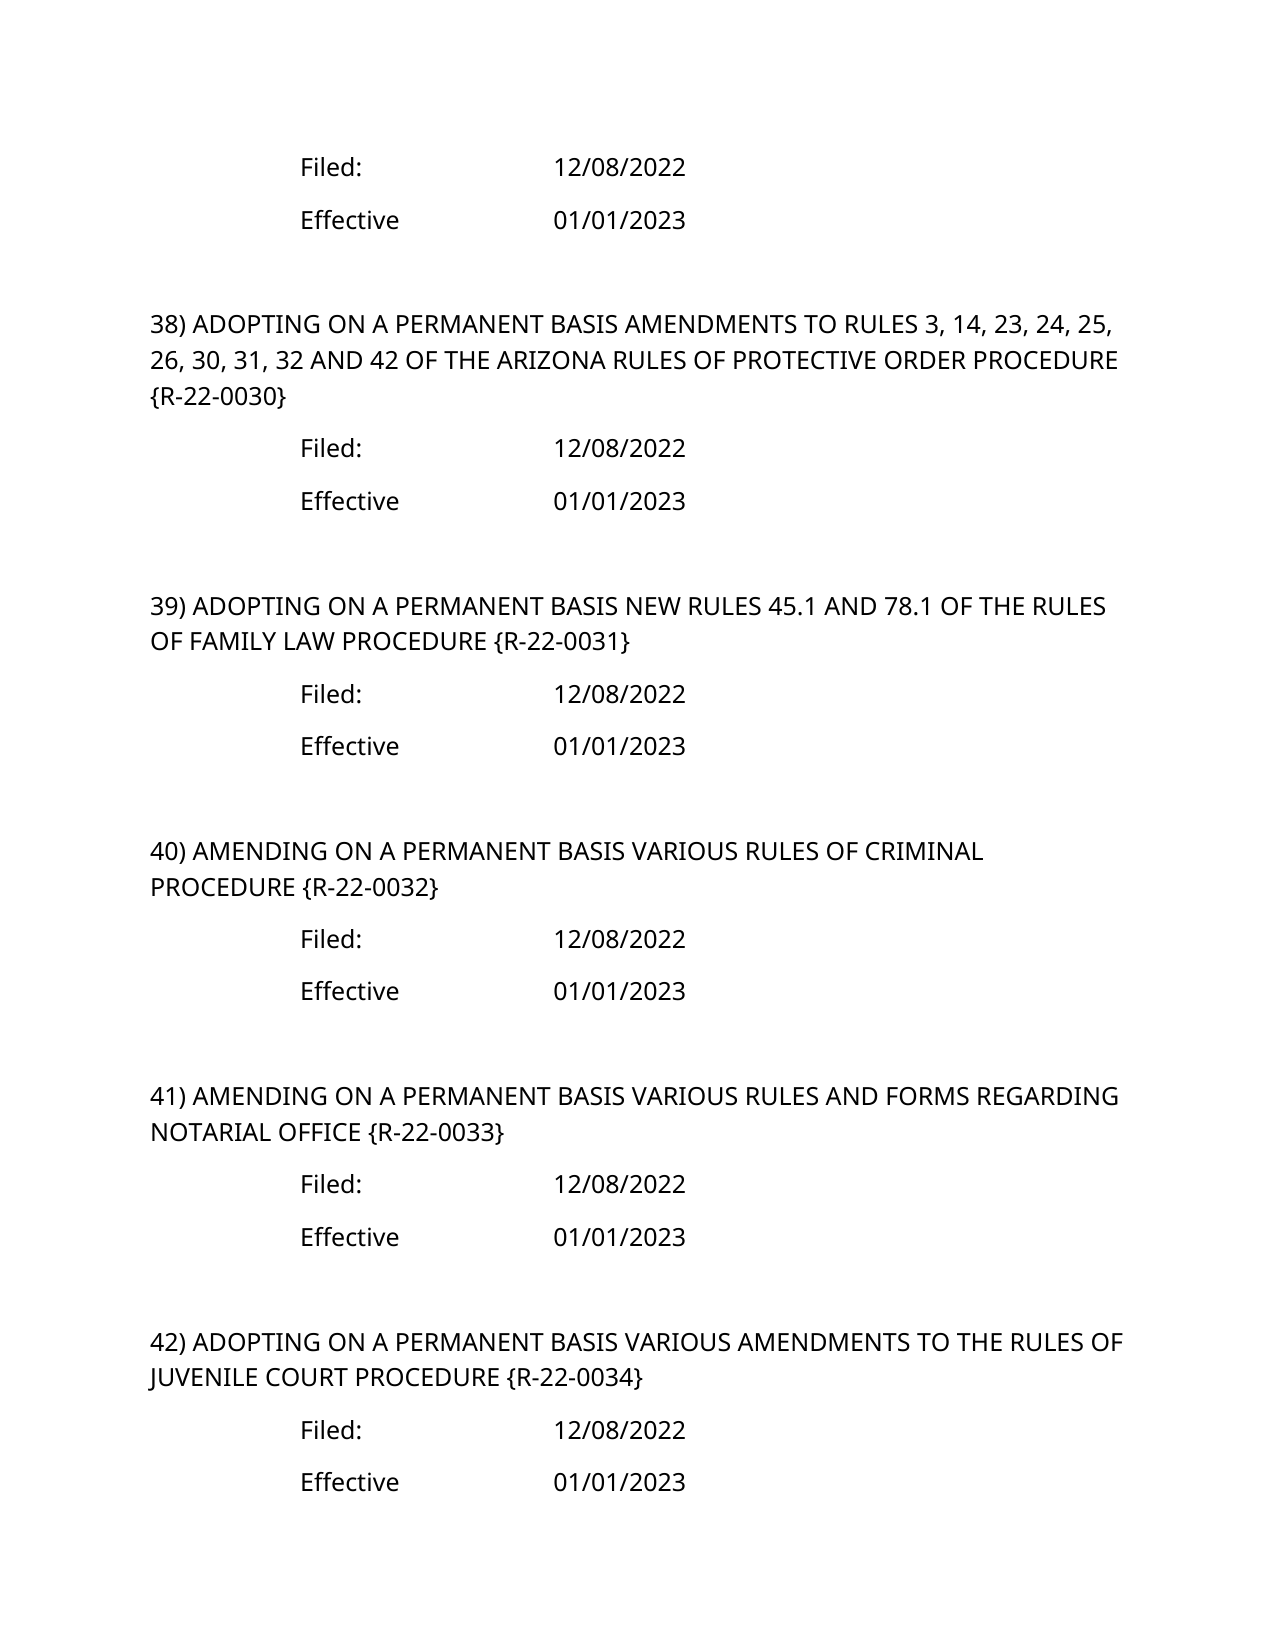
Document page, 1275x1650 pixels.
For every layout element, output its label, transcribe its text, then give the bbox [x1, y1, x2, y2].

text Effective 01/01/2023 [150, 1219, 1125, 1253]
text 38) ADOPTING ON A PERMANENT BASIS AMENDMENTS TO RULES 3, 14, 23, 24, 25, 26, 30, 31, 32 AND 42 OF THE ARIZONA RULES OF PROTECTIVE ORDER PROCEDURE {R-22-0030} [150, 307, 1125, 413]
text Filed: 12/08/2022 [150, 1167, 1125, 1201]
text Filed: 12/08/2022 [150, 922, 1125, 956]
text Effective 01/01/2023 [150, 974, 1125, 1008]
text Filed: 12/08/2022 [150, 676, 1125, 710]
text 39) ADOPTING ON A PERMANENT BASIS NEW RULES 45.1 AND 78.1 OF THE RULES OF FAMILY LAW PROCEDURE {R-22-0031} [150, 588, 1125, 658]
text Filed: 12/08/2022 [150, 1412, 1125, 1446]
text Effective 01/01/2023 [150, 729, 1125, 763]
text Filed: 12/08/2022 [150, 150, 1125, 184]
text 41) AMENDING ON A PERMANENT BASIS VARIOUS RULES AND FORMS REGARDING NOTARIAL OFFICE {R-22-0033} [150, 1079, 1125, 1149]
text Filed: 12/08/2022 [150, 431, 1125, 465]
text Effective 01/01/2023 [150, 483, 1125, 517]
text Effective 01/01/2023 [150, 1465, 1125, 1499]
text Effective 01/01/2023 [150, 202, 1125, 236]
text 42) ADOPTING ON A PERMANENT BASIS VARIOUS AMENDMENTS TO THE RULES OF JUVENILE COURT PROCEDURE {R-22-0034} [150, 1324, 1125, 1394]
text 40) AMENDING ON A PERMANENT BASIS VARIOUS RULES OF CRIMINAL PROCEDURE {R-22-0032} [150, 833, 1125, 903]
